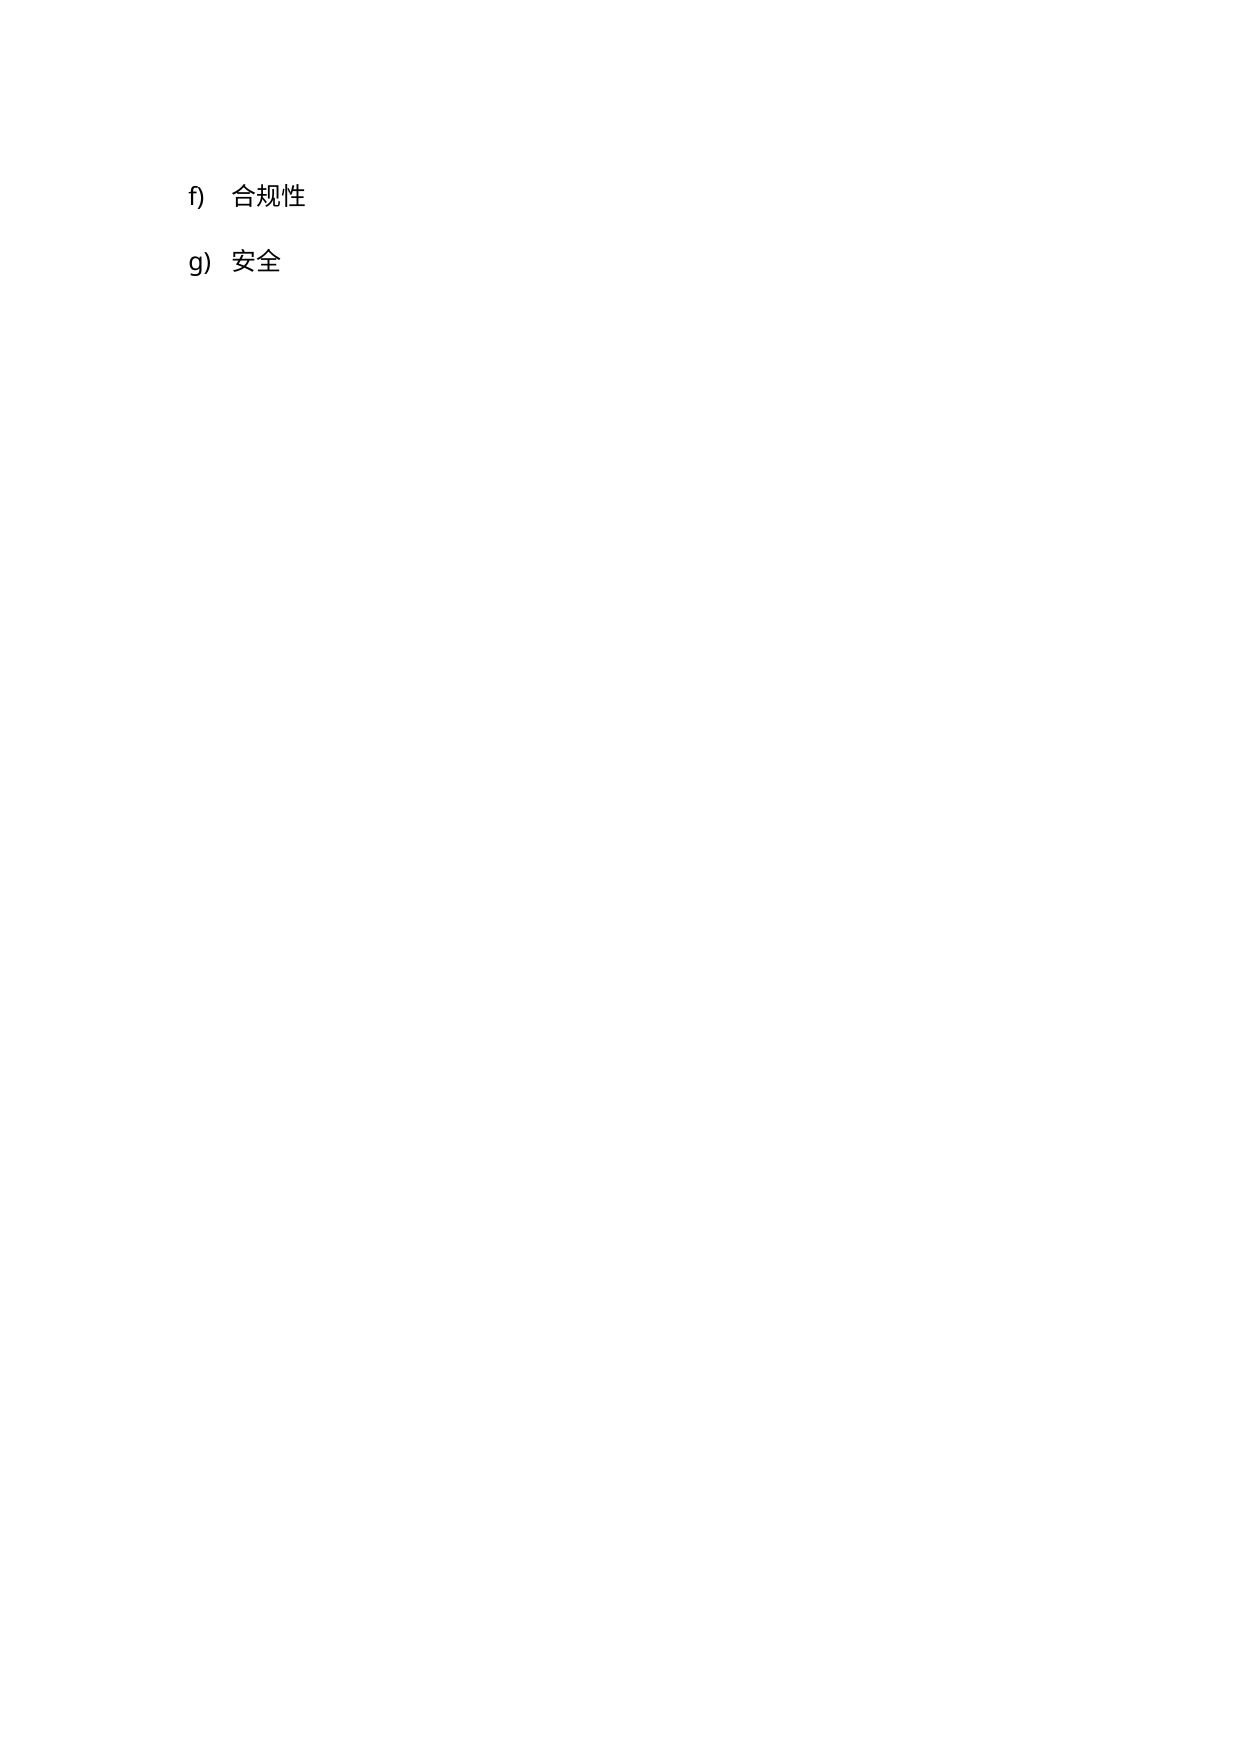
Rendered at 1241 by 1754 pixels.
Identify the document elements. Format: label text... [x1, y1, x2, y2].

list 合规性 [187, 162, 1053, 227]
list 安全 [187, 227, 1053, 292]
